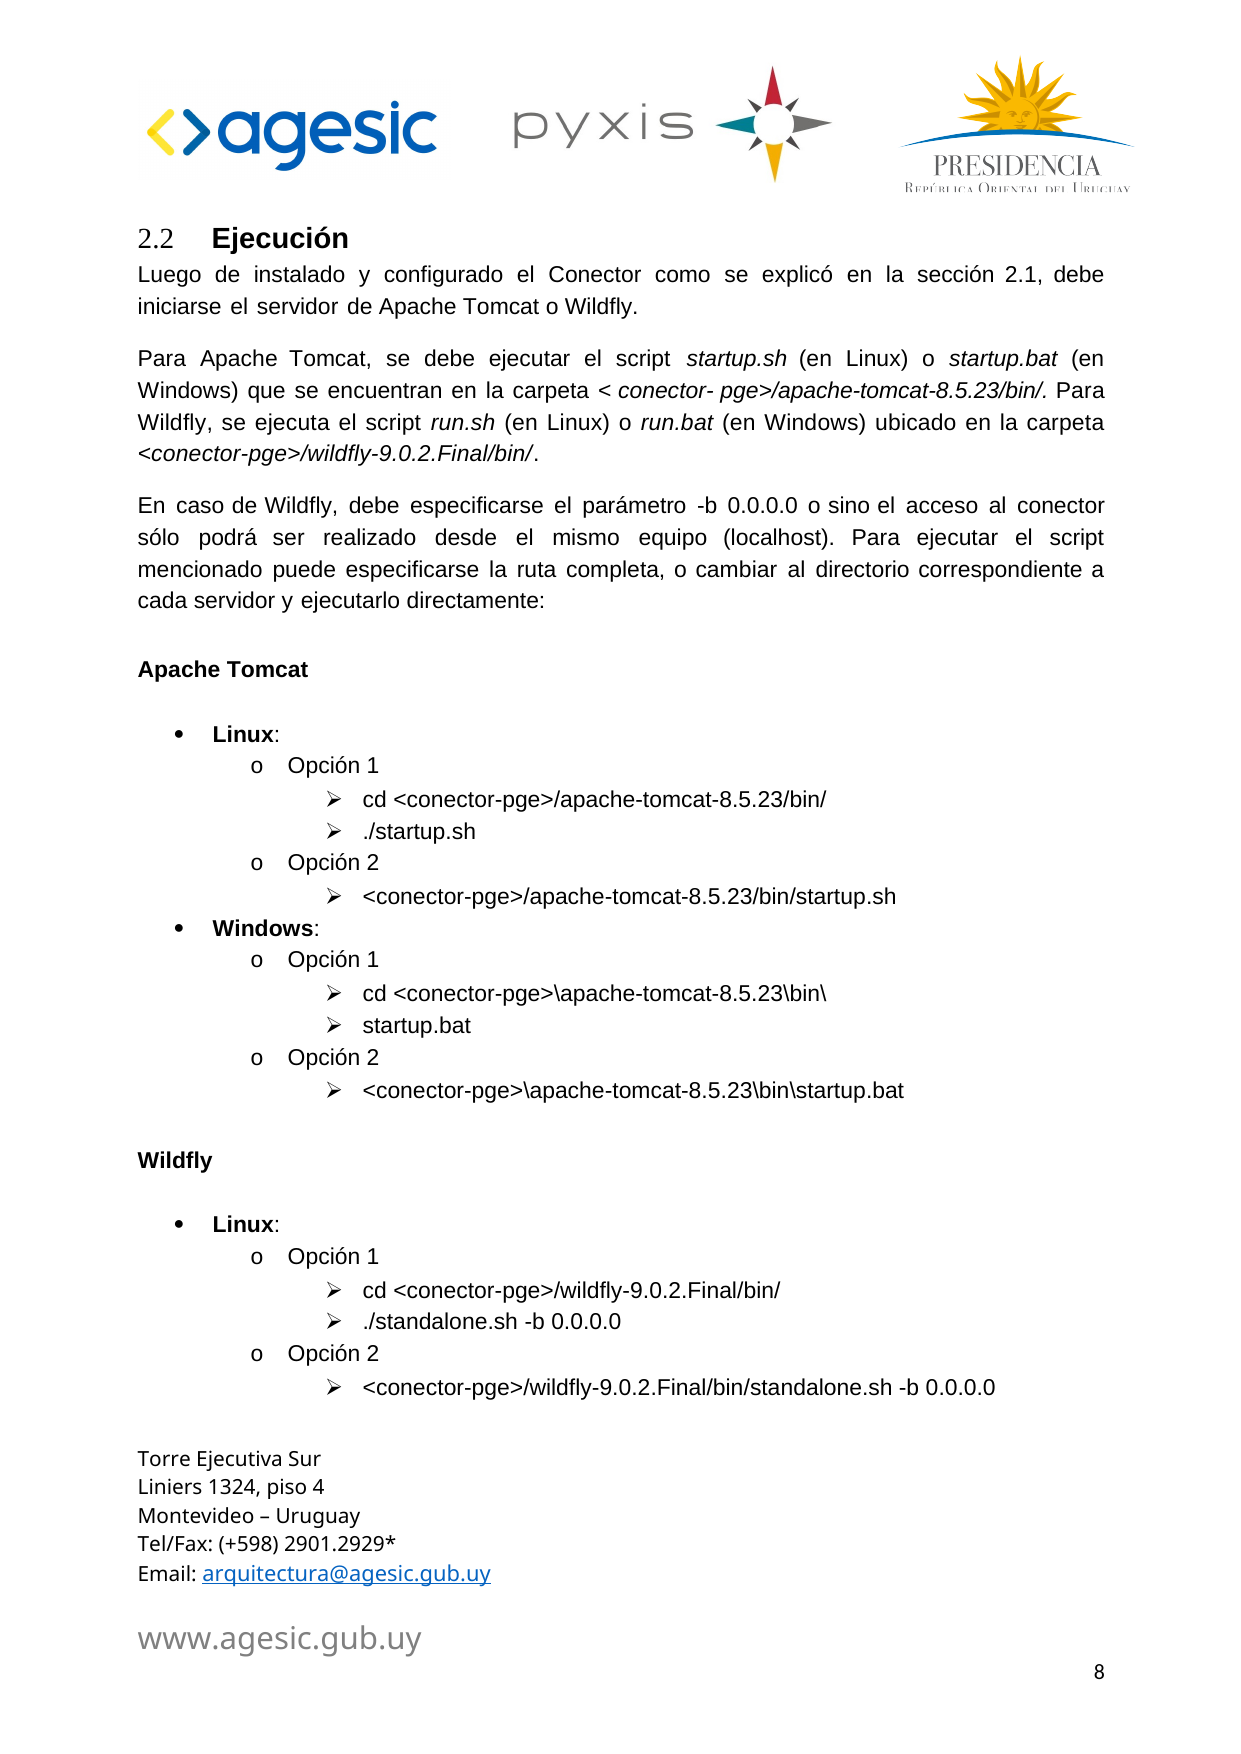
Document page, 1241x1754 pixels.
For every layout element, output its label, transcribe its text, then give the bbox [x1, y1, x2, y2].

list Windows: [175, 915, 1105, 941]
list ./startup.sh [325, 818, 1105, 844]
list cd <conector-pge>/wildfly-9.0.2.Final/bin/ [325, 1277, 1105, 1303]
list <conector-pge>\apache-tomcat-8.5.23\bin\startup.bat [325, 1077, 1105, 1104]
list startup.bat [325, 1012, 1105, 1038]
list ./standalone.sh -b 0.0.0.0 [325, 1308, 1105, 1334]
list Opción 1 [250, 1243, 1105, 1271]
text Wildfly [137, 1147, 1105, 1173]
list Opción 2 [250, 1043, 1105, 1072]
list Linux: [175, 1211, 1105, 1237]
text Para Apache Tomcat, se debe ejecutar el script startup.sh (en Linux) o startup.bat (en Windows) que se encuentran en la carpeta < conector- pge>/apache-tomcat-8.5.23/bin/. Para Wildfly, se ejecuta el script run.sh (en Linux) o run.bat (en Windows) ubicado en la carpeta <conector-pge>/wildfly-9.0.2.Final/bin/. [137, 345, 1105, 466]
list Opción 1 [250, 946, 1105, 975]
text En caso de Wildfly, debe especificarse el parámetro -b 0.0.0.0 o sino el acceso al conector sólo podrá ser realizado desde el mismo equipo (localhost). Para ejecutar el script mencionado puede especificarse la ruta completa, o cambiar al directorio correspondiente a cada servidor y ejecutarlo directamente: [137, 492, 1105, 613]
list cd <conector-pge>/apache-tomcat-8.5.23/bin/ [325, 786, 1105, 813]
list <conector-pge>/apache-tomcat-8.5.23/bin/startup.sh [325, 883, 1105, 910]
list cd <conector-pge>\apache-tomcat-8.5.23\bin\ [325, 980, 1105, 1007]
picture [492, 54, 848, 199]
list Opción 2 [250, 849, 1105, 878]
picture [897, 54, 1135, 192]
subtitle Ejecución [137, 222, 1105, 255]
list Linux: [175, 721, 1105, 747]
picture [137, 79, 452, 180]
list <conector-pge>/wildfly-9.0.2.Final/bin/standalone.sh -b 0.0.0.0 [325, 1374, 1105, 1400]
text Apache Tomcat [137, 656, 1105, 683]
list Opción 1 [250, 752, 1105, 781]
text Luego de instalado y configurado el Conector como se explicó en la sección 2.1, debe iniciarse el servidor de Apache Tomcat o Wildfly. [137, 261, 1105, 319]
list Opción 2 [250, 1340, 1105, 1368]
